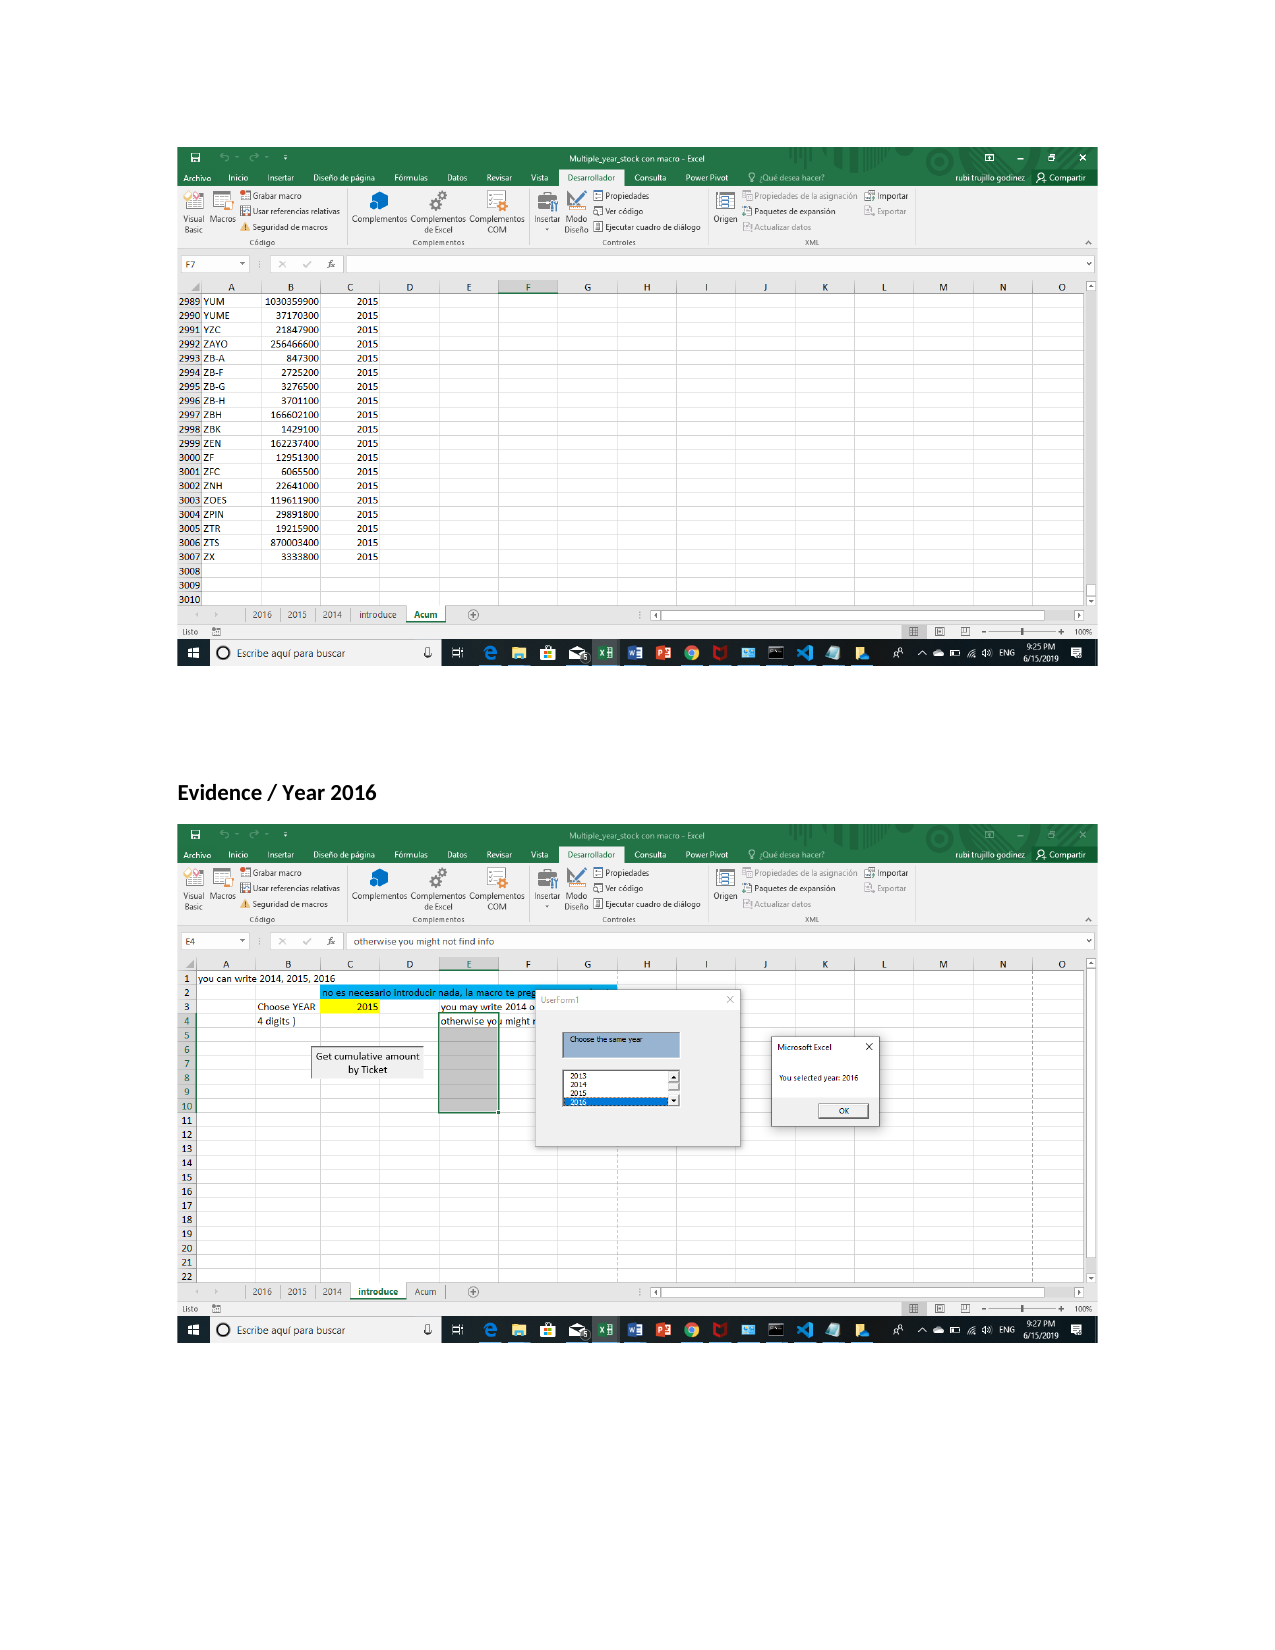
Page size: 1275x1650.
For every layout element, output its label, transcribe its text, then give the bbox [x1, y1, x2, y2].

picture [177, 147, 1098, 666]
picture [177, 824, 1098, 1343]
text Evidence / Year 2016 [177, 778, 1098, 806]
